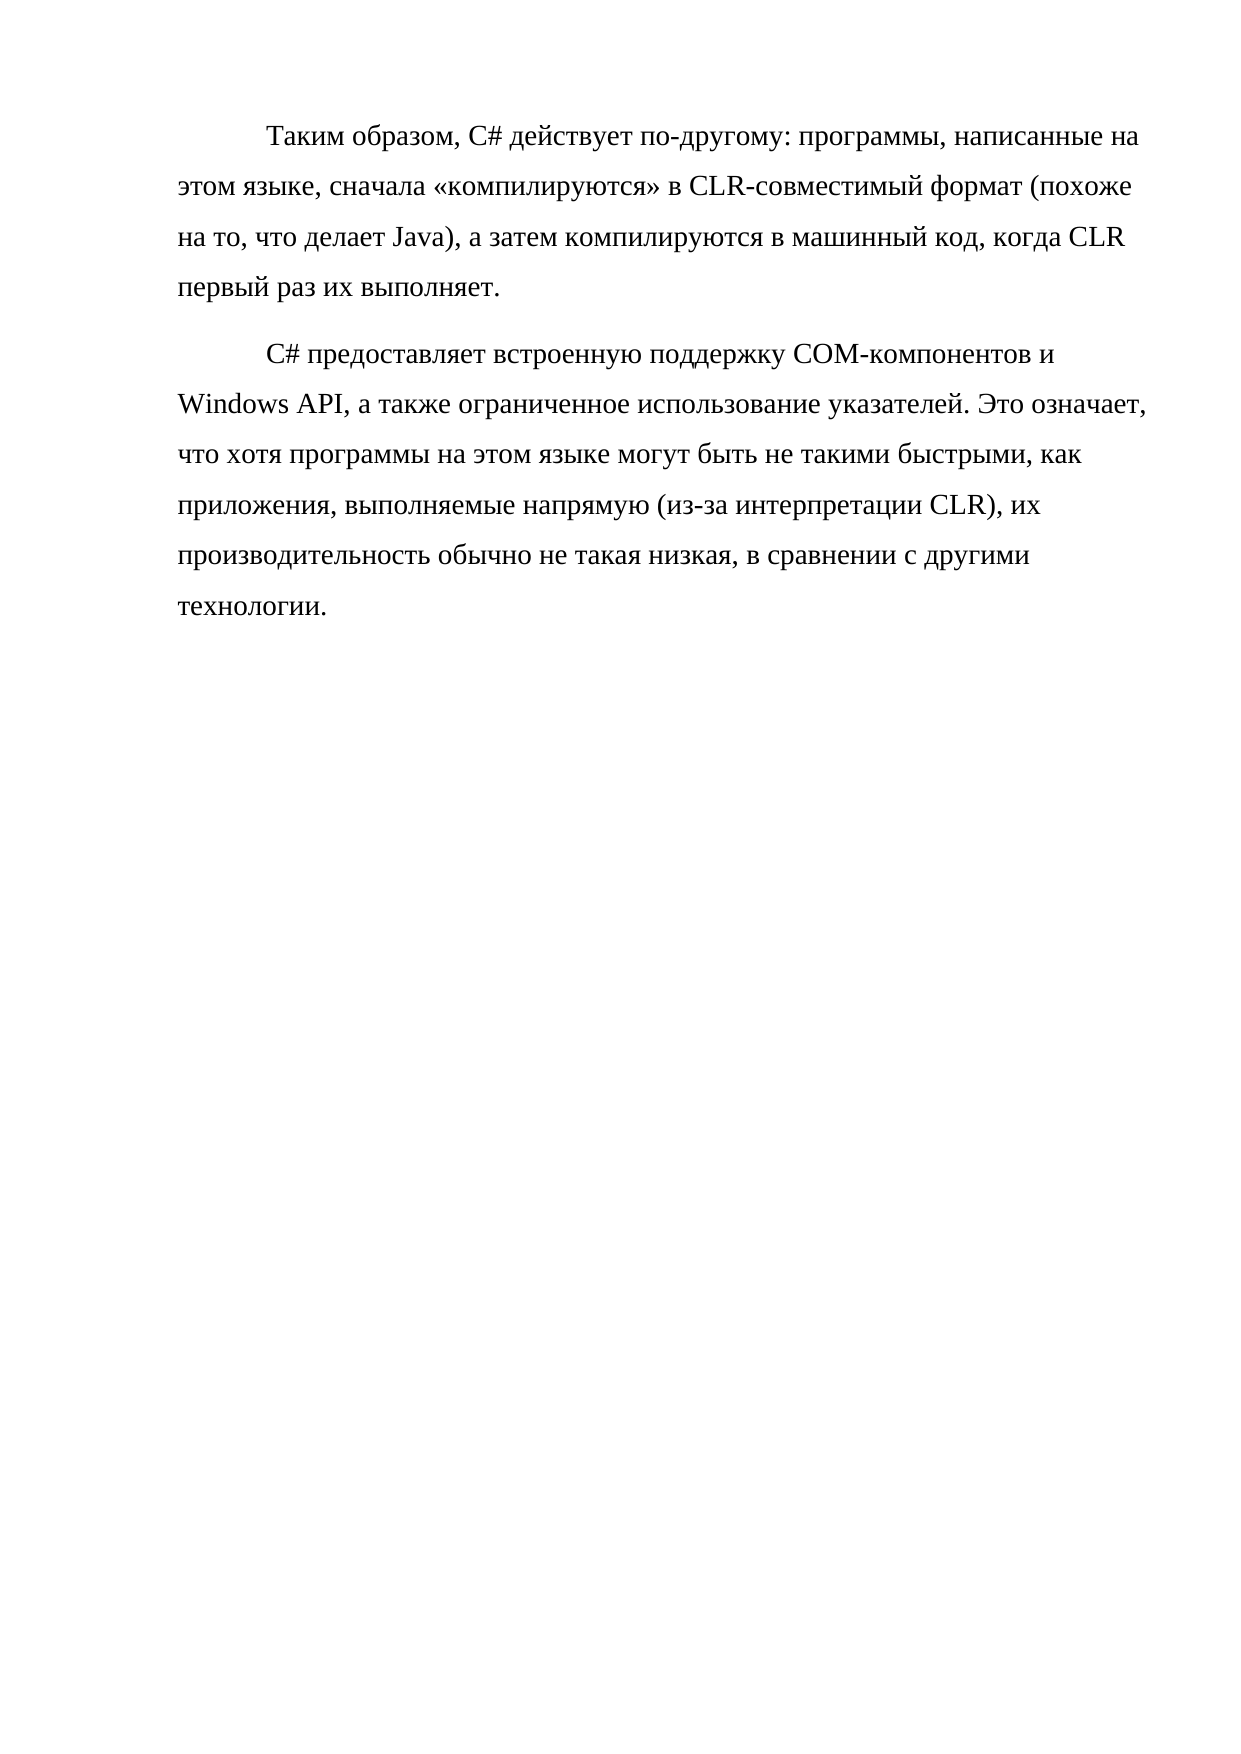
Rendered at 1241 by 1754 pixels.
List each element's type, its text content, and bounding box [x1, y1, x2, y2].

text Таким образом, С# действует по-другому: программы, написанные на этом языке, сначала «компилируются» в CLR-совместимый формат (похоже на то, что делает Java), а затем компилируются в машинный код, когда CLR первый раз их выполняет. [177, 118, 1152, 303]
text С# предоставляет встроенную поддержку СОМ-компонентов и Windows API, а также ограниченное использование указателей. Это означает, что хотя программы на этом языке могут быть не такими быстрыми, как приложения, выполняемые напрямую (из-за интерпретации CLR), их производительность обычно не такая низкая, в сравнении с другими технологии. [177, 336, 1152, 621]
